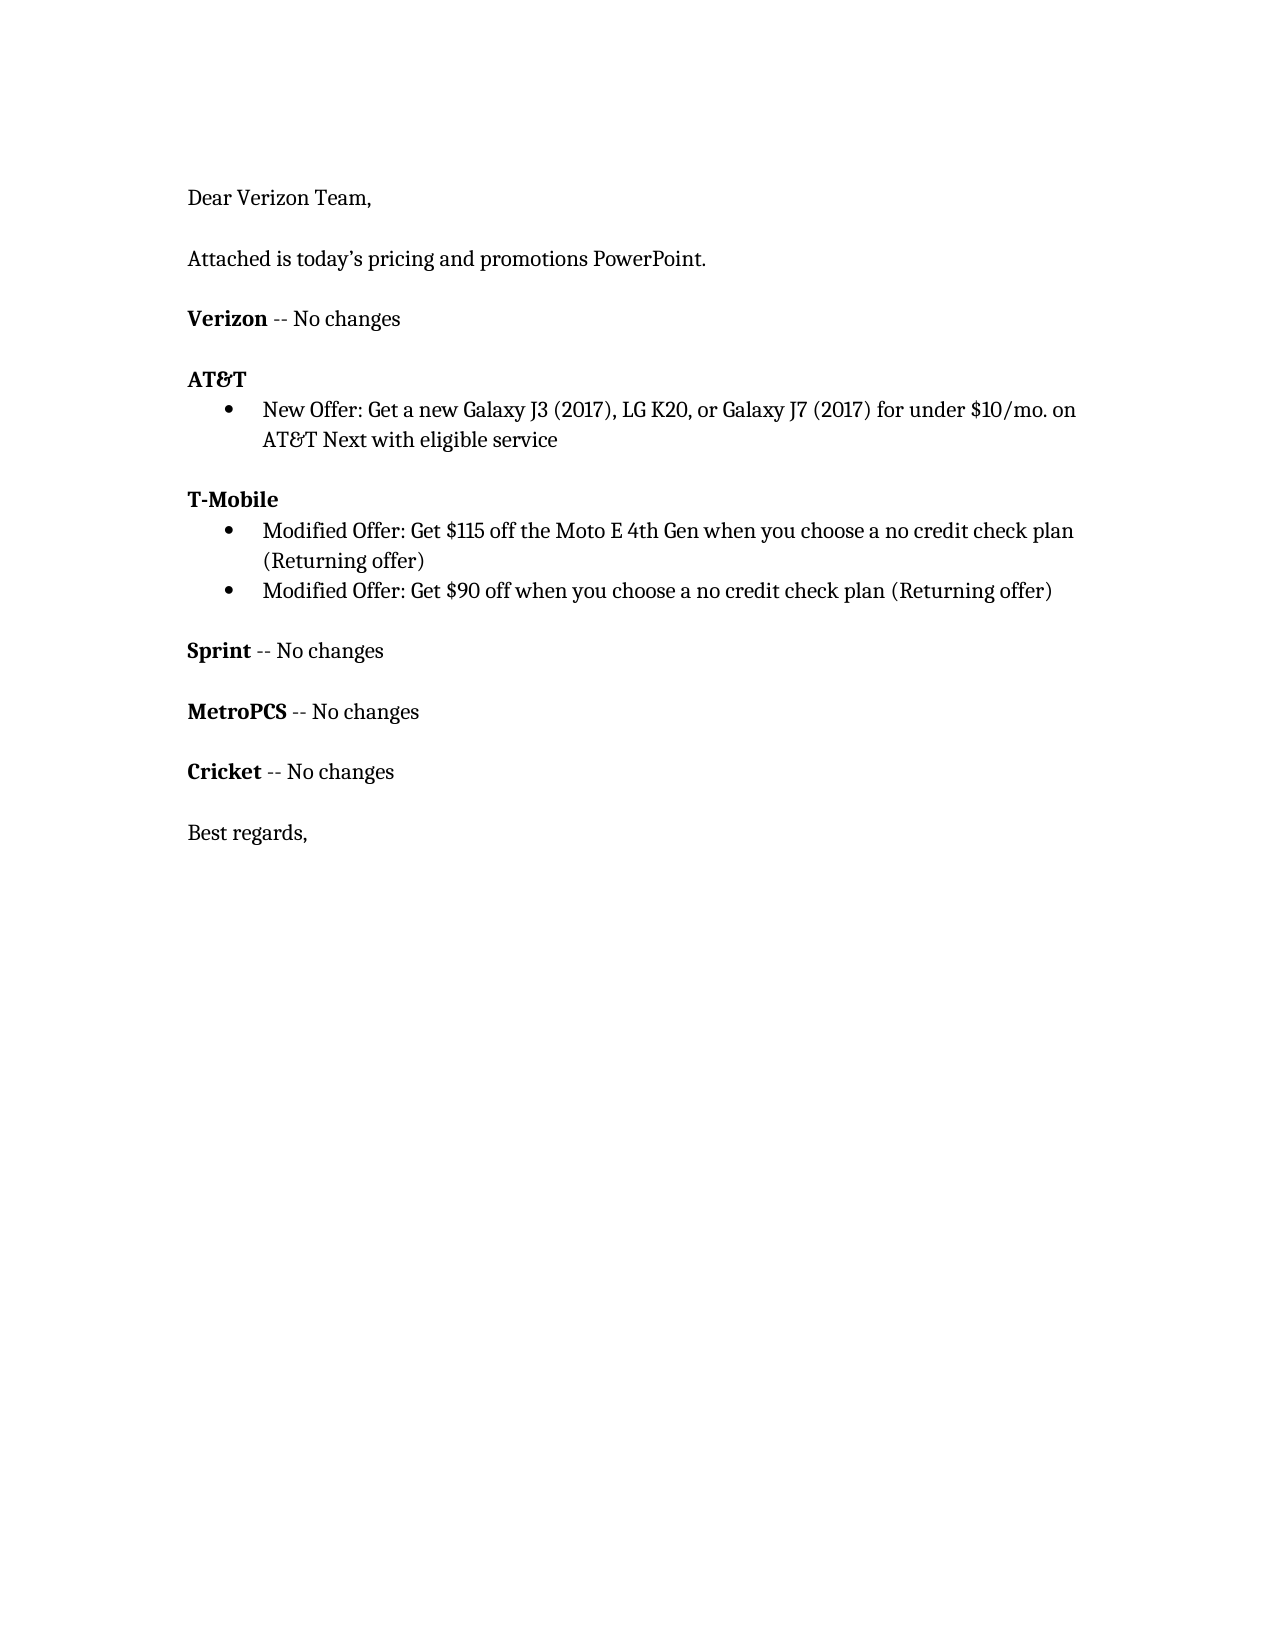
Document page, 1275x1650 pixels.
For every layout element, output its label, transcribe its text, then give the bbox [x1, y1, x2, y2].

list Modified Offer: Get $115 off the Moto E 4th Gen when you choose a no credit check plan (Returning offer) [225, 517, 1087, 574]
text Best regards, [187, 789, 1087, 846]
text Sprint -- No changes [187, 608, 1087, 664]
list Modified Offer: Get $90 off when you choose a no credit check plan (Returning offer) [225, 578, 1087, 604]
text Verizon -- No changes [187, 276, 1087, 332]
text Dear Verizon Team, Attached is today’s pricing and promotions PowerPoint. [187, 150, 1087, 272]
list New Offer: Get a new Galaxy J3 (2017), LG K20, or Galaxy J7 (2017) for under $10/mo. on AT&T Next with eligible service [225, 397, 1087, 453]
text T-Mobile [187, 457, 1087, 513]
text AT&T [187, 336, 1087, 393]
text MetroPCS -- No changes [187, 668, 1087, 725]
text Cricket -- No changes [187, 729, 1087, 785]
